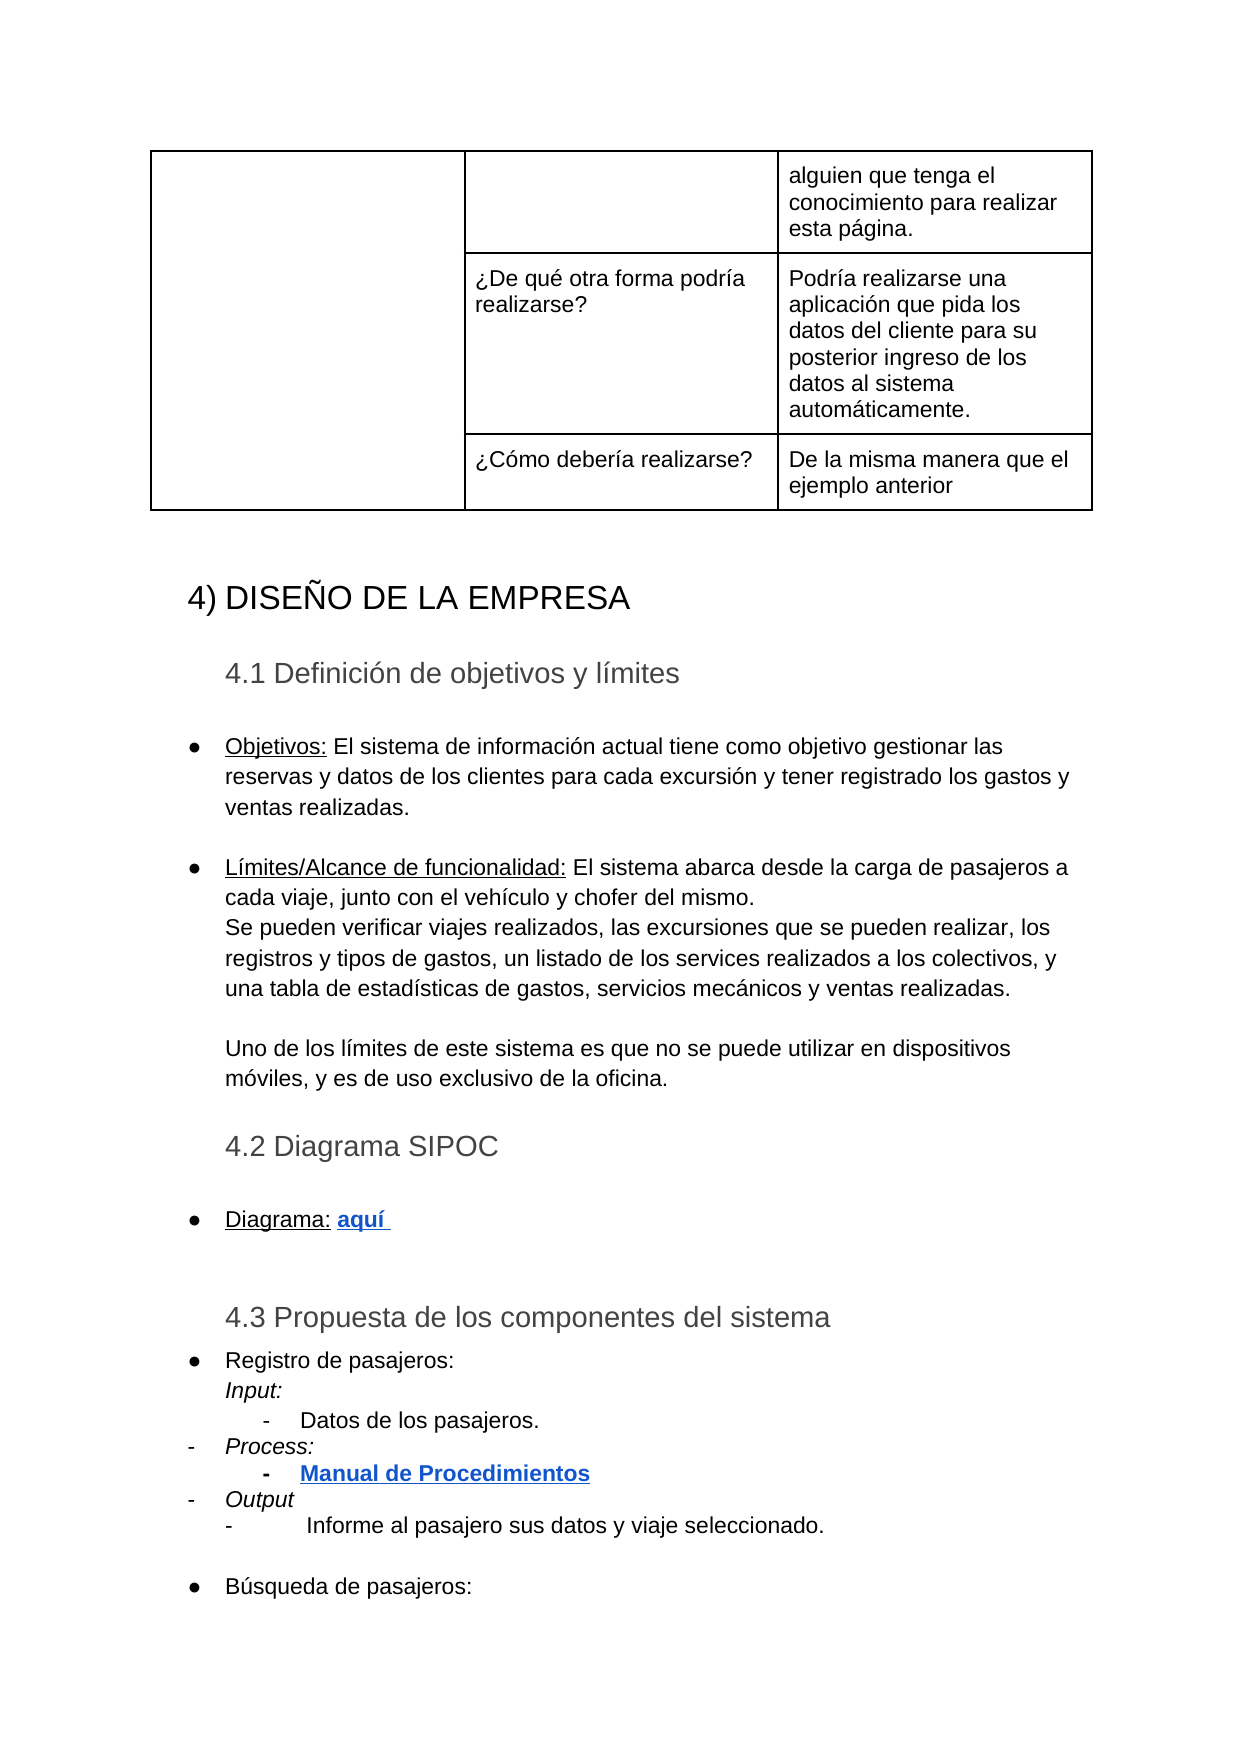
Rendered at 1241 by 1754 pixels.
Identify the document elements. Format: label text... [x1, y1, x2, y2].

list Manual de Procedimientos [262, 1460, 1090, 1486]
table_cell ¿De qué otra forma podría realizarse? [466, 254, 777, 433]
subtitle 4.2 Diagrama SIPOC [150, 1129, 1090, 1162]
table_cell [466, 152, 777, 252]
subtitle 4.3 Propuesta de los componentes del sistema [150, 1300, 1090, 1333]
list Objetivos: El sistema de información actual tiene como objetivo gestionar las reservas y datos de los clientes para cada excursión y tener registrado los gastos y ventas realizadas. [187, 733, 1090, 820]
table_cell De la misma manera que el ejemplo anterior [779, 435, 1091, 509]
list Datos de los pasajeros. [262, 1407, 1090, 1433]
text Input: [150, 1377, 1090, 1403]
subtitle 4.1 Definición de objetivos y límites [225, 656, 1090, 689]
list Diagrama: aquí [187, 1206, 1090, 1232]
subtitle DISEÑO DE LA EMPRESA [187, 578, 1090, 617]
list Process: [187, 1433, 1090, 1460]
table_cell ¿Cómo debería realizarse? [466, 435, 777, 509]
table_cell Podría realizarse una aplicación que pida los datos del cliente para su posterior ingreso de los datos al sistema automáticamente. [779, 254, 1091, 433]
text - Informe al pasajero sus datos y viaje seleccionado. [225, 1512, 1090, 1539]
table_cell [779, 152, 1091, 252]
list Búsqueda de pasajeros: [187, 1573, 1090, 1599]
text Se pueden verificar viajes realizados, las excursiones que se pueden realizar, los registros y tipos de gastos, un listado de los services realizados a los colectivos, y una tabla de estadísticas de gastos, servicios mecánicos y ventas realizadas. [225, 914, 1090, 1001]
list Registro de pasajeros: [187, 1347, 1090, 1373]
list Output [187, 1486, 1090, 1512]
text Uno de los límites de este sistema es que no se puede utilizar en dispositivos móviles, y es de uso exclusivo de la oficina. [225, 1035, 1090, 1092]
list Límites/Alcance de funcionalidad: El sistema abarca desde la carga de pasajeros a cada viaje, junto con el vehículo y chofer del mismo. [187, 854, 1090, 910]
